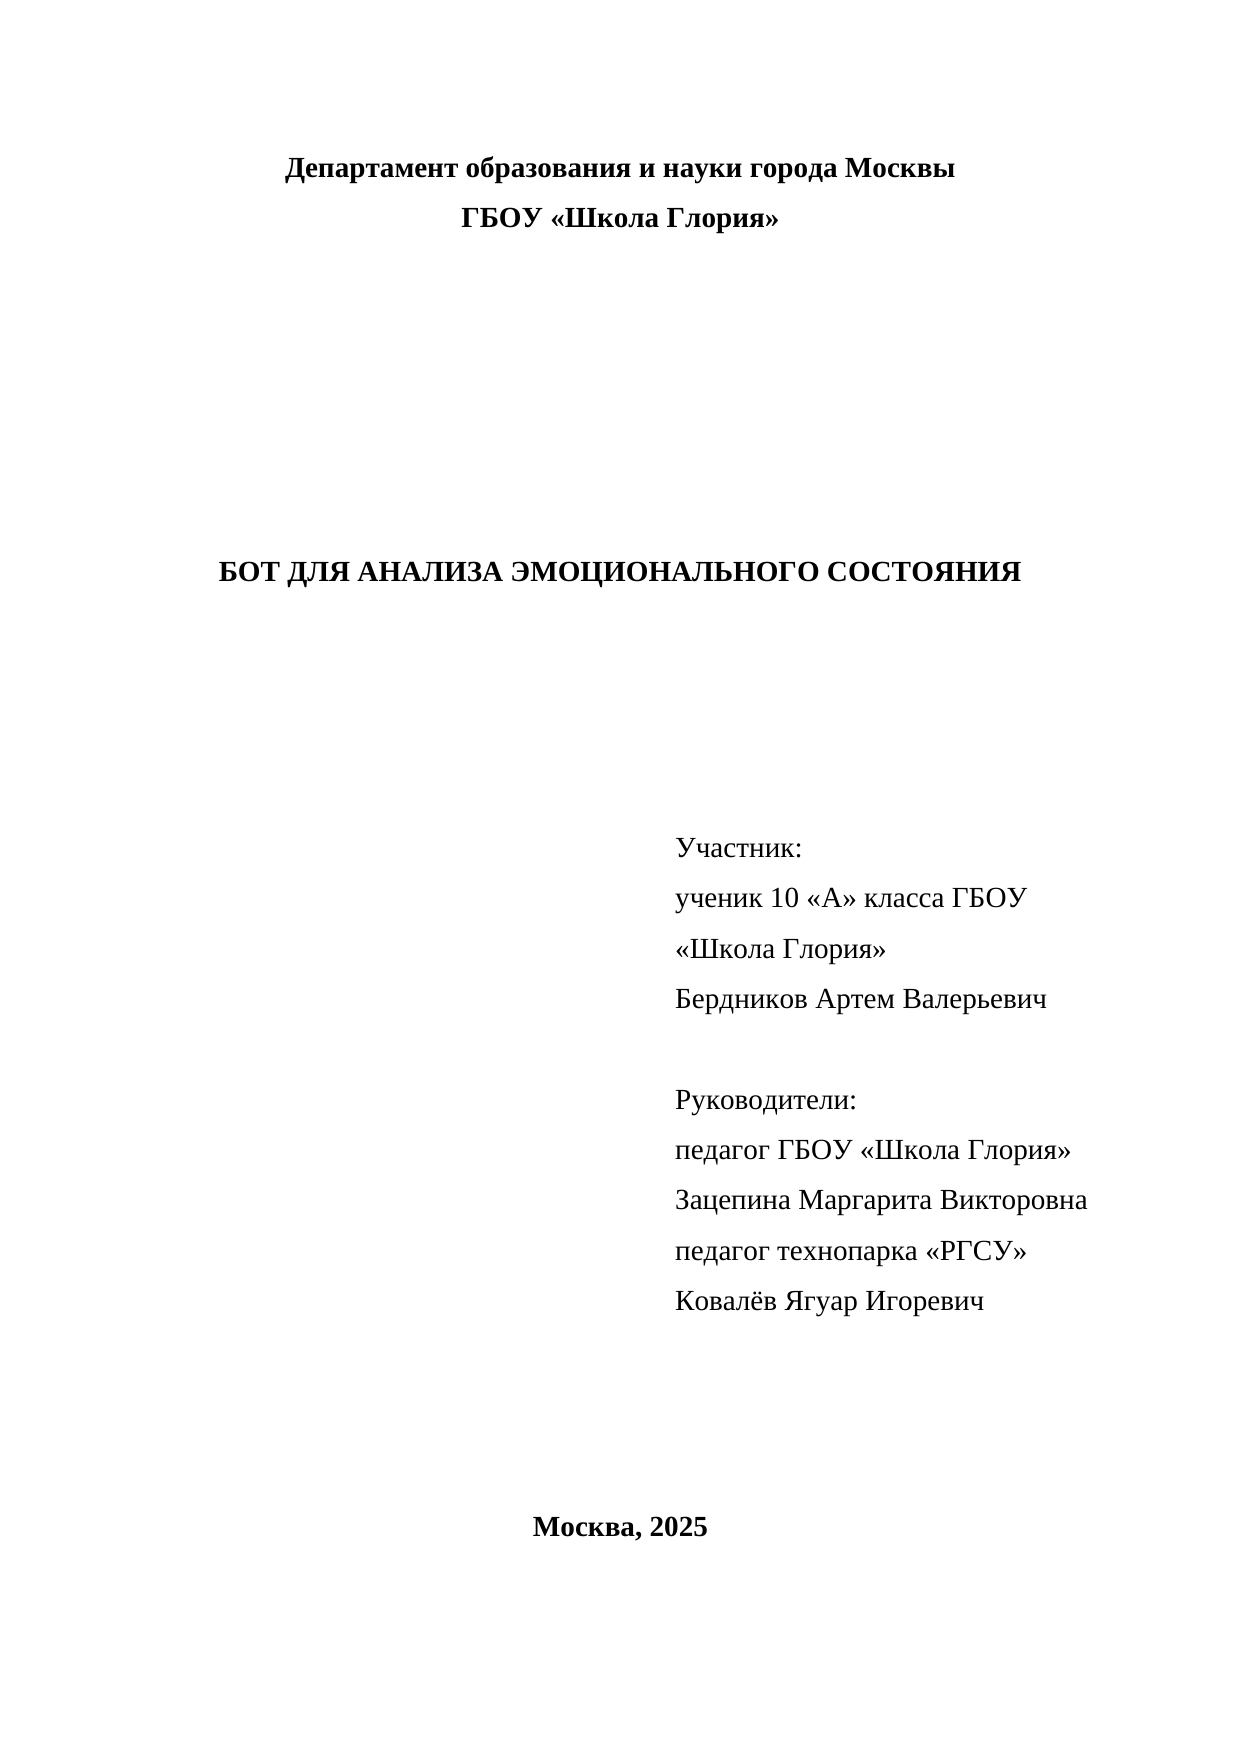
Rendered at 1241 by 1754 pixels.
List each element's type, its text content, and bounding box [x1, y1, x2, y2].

text «Школа Глория» [675, 931, 1090, 964]
text Участник: [675, 830, 1090, 864]
text Департамент образования и науки города Москвы [150, 150, 1090, 183]
text Зацепина Маргарита Викторовна [633, 1182, 1090, 1216]
text Руководители: [633, 1082, 1090, 1115]
text ученик 10 «А» класса ГБОУ [675, 881, 1090, 914]
text Бердников Артем Валерьевич [675, 981, 1090, 1015]
text педагог технопарка «РГСУ» [634, 1233, 1090, 1266]
text педагог ГБОУ «Школа Глория» [633, 1132, 1090, 1166]
text ГБОУ «Школа Глория» [150, 200, 1090, 234]
text Москва, 2025 [150, 1509, 1090, 1543]
text Ковалёв Ягуар Игоревич [634, 1283, 1090, 1317]
text БОТ ДЛЯ АНАЛИЗА ЭМОЦИОНАЛЬНОГО СОСТОЯНИЯ [150, 554, 1090, 587]
